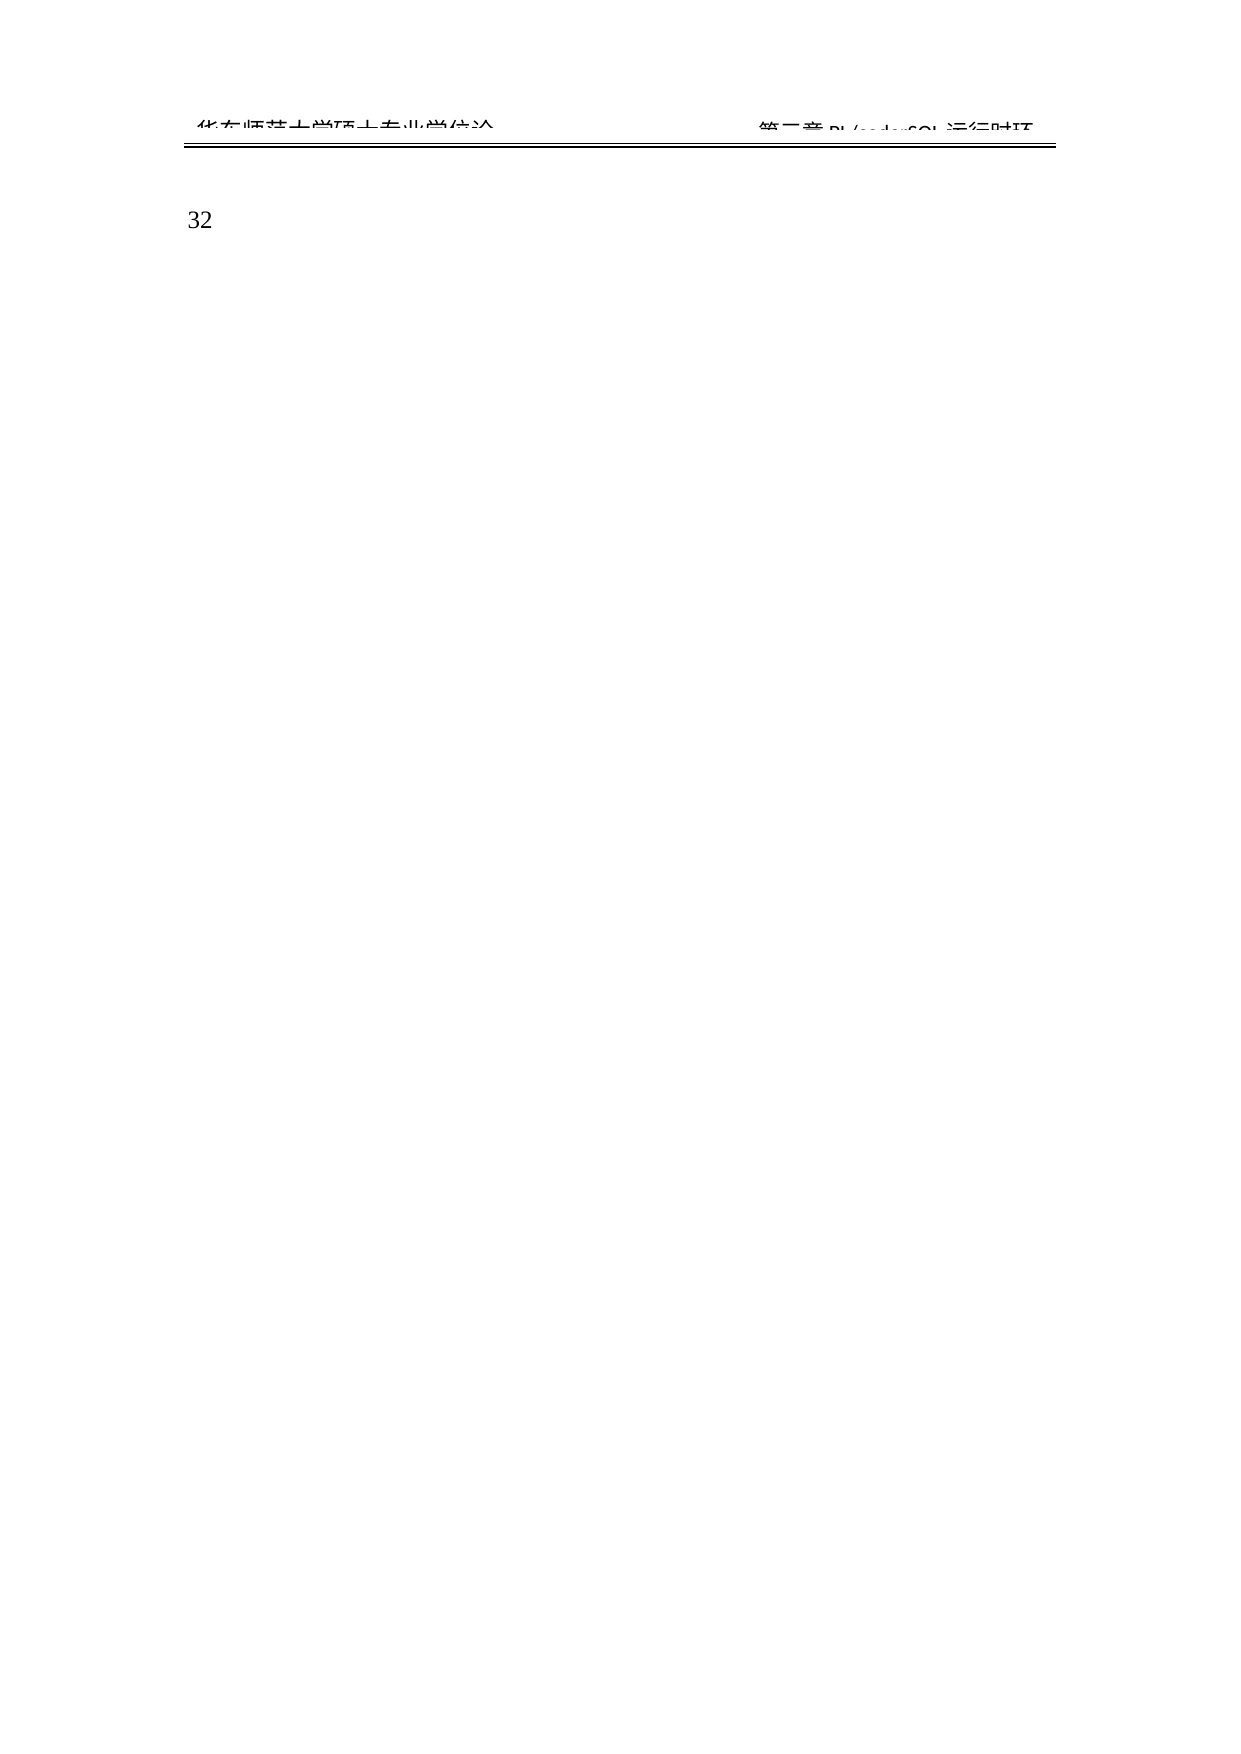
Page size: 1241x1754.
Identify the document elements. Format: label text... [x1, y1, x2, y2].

text 32 [187, 206, 1240, 234]
